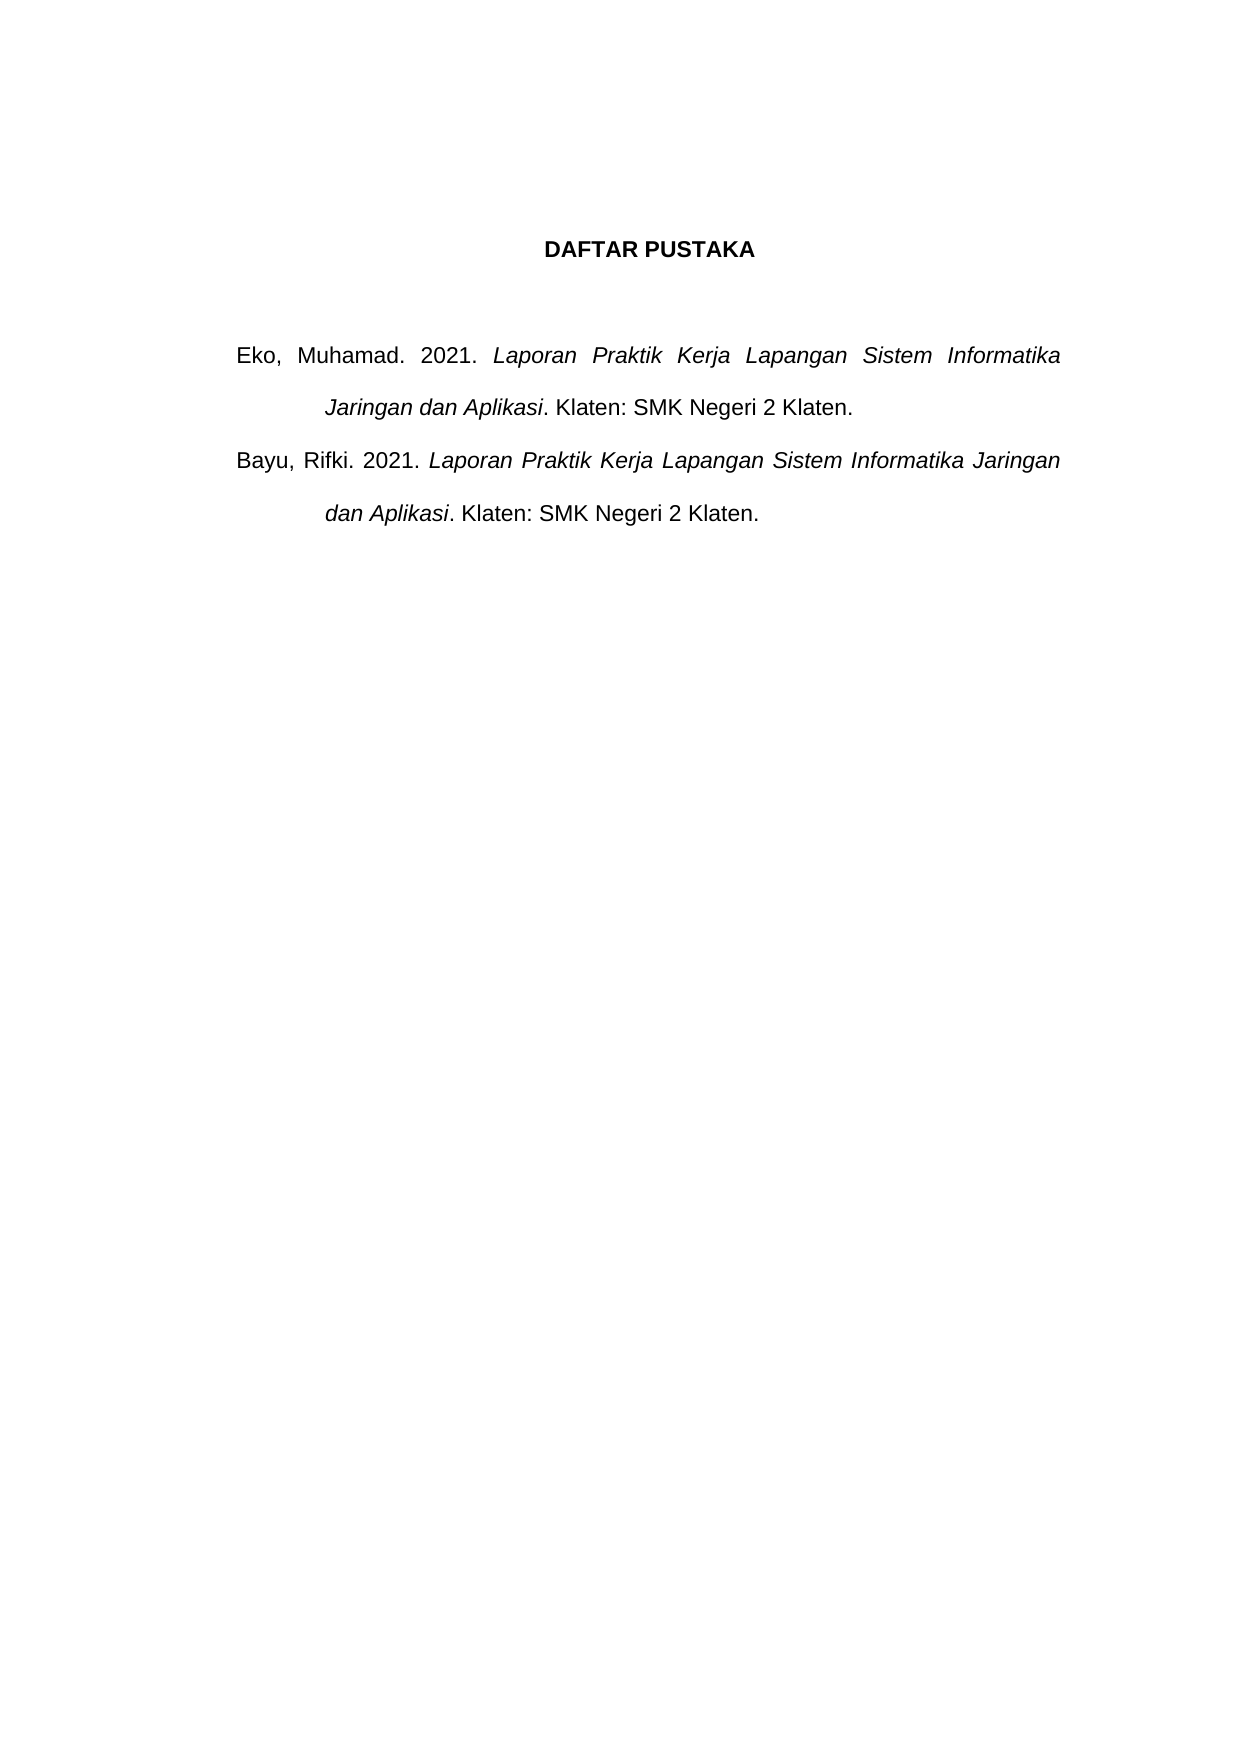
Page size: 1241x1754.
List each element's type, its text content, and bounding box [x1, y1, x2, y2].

text Eko, Muhamad. 2021. Laporan Praktik Kerja Lapangan Sistem Informatika Jaringan dan Aplikasi. Klaten: SMK Negeri 2 Klaten. [236, 342, 1063, 421]
text Bayu, Rifki. 2021. Laporan Praktik Kerja Lapangan Sistem Informatika Jaringan dan Aplikasi. Klaten: SMK Negeri 2 Klaten. [236, 447, 1063, 526]
text DAFTAR PUSTAKA [236, 236, 1063, 263]
